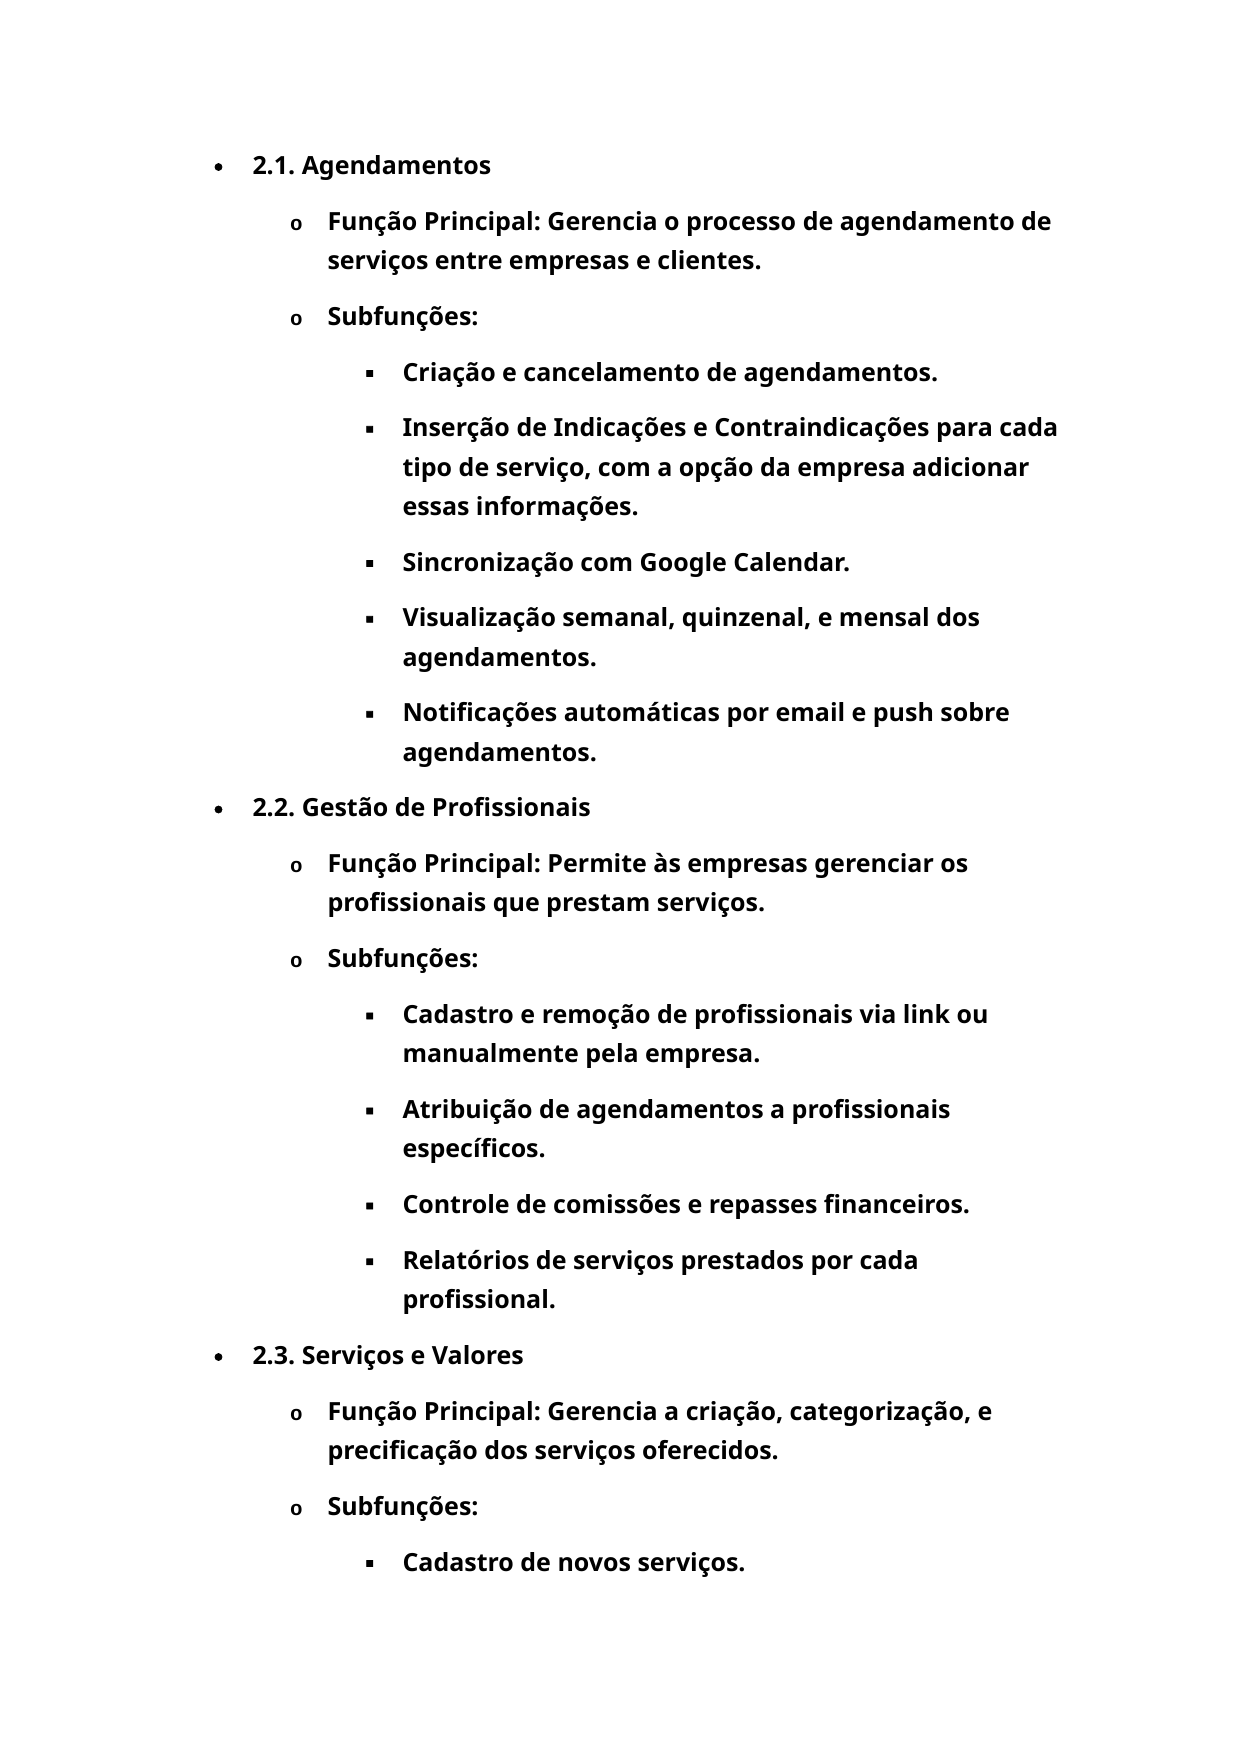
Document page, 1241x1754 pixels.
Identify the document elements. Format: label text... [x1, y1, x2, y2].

list Subfunções: [290, 941, 1063, 975]
list 2.2. Gestão de Profissionais [215, 790, 1063, 824]
list Visualização semanal, quinzenal, e mensal dos agendamentos. [365, 600, 1063, 673]
list Subfunções: [290, 1488, 1063, 1522]
list Função Principal: Permite às empresas gerenciar os profissionais que prestam serviços. [290, 846, 1063, 919]
list Criação e cancelamento de agendamentos. [365, 354, 1063, 388]
list Relatórios de serviços prestados por cada profissional. [365, 1243, 1063, 1316]
list 2.1. Agendamentos [215, 148, 1063, 182]
list Controle de comissões e repasses financeiros. [365, 1187, 1063, 1221]
list Inserção de Indicações e Contraindicações para cada tipo de serviço, com a opção da empresa adicionar essas informações. [365, 410, 1063, 522]
list Cadastro e remoção de profissionais via link ou manualmente pela empresa. [365, 997, 1063, 1070]
list Atribuição de agendamentos a profissionais específicos. [365, 1092, 1063, 1165]
list Sincronização com Google Calendar. [365, 544, 1063, 578]
list Função Principal: Gerencia o processo de agendamento de serviços entre empresas e clientes. [290, 203, 1063, 277]
list Notificações automáticas por email e push sobre agendamentos. [365, 695, 1063, 768]
list 2.3. Serviços e Valores [215, 1338, 1063, 1372]
list Cadastro de novos serviços. [365, 1544, 1063, 1578]
list Função Principal: Gerencia a criação, categorização, e precificação dos serviços oferecidos. [290, 1393, 1063, 1467]
list Subfunções: [290, 298, 1063, 332]
